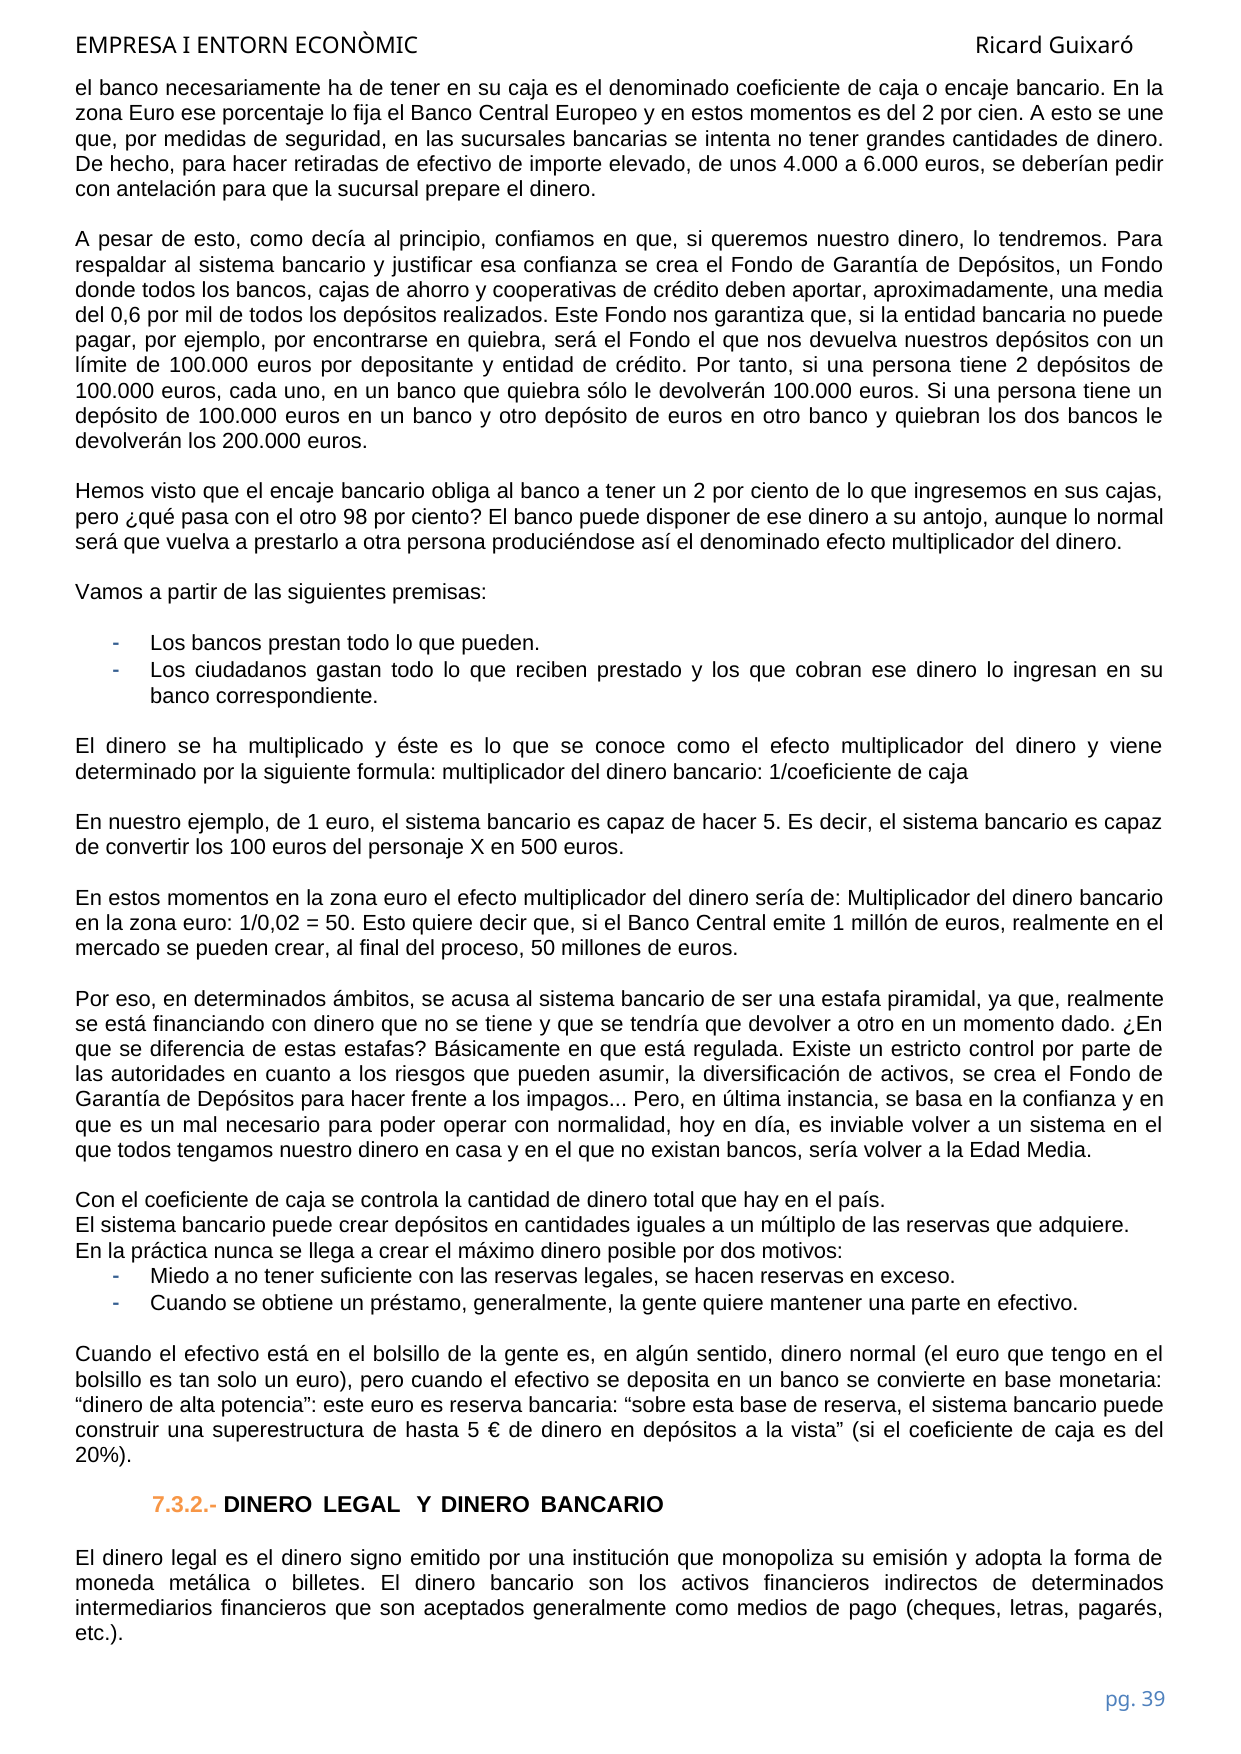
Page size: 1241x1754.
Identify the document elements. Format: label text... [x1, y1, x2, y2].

subtitle 7.3.2.- DINERO LEGAL Y DINERO BANCARIO [152, 1491, 1165, 1518]
text Cuando el efectivo está en el bolsillo de la gente es, en algún sentido, dinero normal (el euro que tengo en el bolsillo es tan solo un euro), pero cuando el efectivo se deposita en un banco se convierte en base monetaria: “dinero de alta potencia”: este euro es reserva bancaria: “sobre esta base de reserva, el sistema bancario puede construir una superestructura de hasta 5 € de dinero en depósitos a la vista” (si el coeficiente de caja es del 20%). [75, 1341, 1165, 1467]
text En nuestro ejemplo, de 1 euro, el sistema bancario es capaz de hacer 5. Es decir, el sistema bancario es capaz de convertir los 100 euros del personaje X en 500 euros. [75, 809, 1165, 859]
text En la práctica nunca se llega a crear el máximo dinero posible por dos motivos: [75, 1237, 1165, 1263]
list Cuando se obtiene un préstamo, generalmente, la gente quiere mantener una parte en efectivo. [112, 1289, 1165, 1316]
text Por eso, en determinados ámbitos, se acusa al sistema bancario de ser una estafa piramidal, ya que, realmente se está financiando con dinero que no se tiene y que se tendría que devolver a otro en un momento dado. ¿En que se diferencia de estas estafas? Básicamente en que está regulada. Existe un estricto control por parte de las autoridades en cuanto a los riesgos que pueden asumir, la diversificación de activos, se crea el Fondo de Garantía de Depósitos para hacer frente a los impagos... Pero, en última instancia, se basa en la confianza y en que es un mal necesario para poder operar con normalidad, hoy en día, es inviable volver a un sistema en el que todos tengamos nuestro dinero en casa y en el que no existan bancos, sería volver a la Edad Media. [75, 985, 1165, 1162]
text Vamos a partir de las siguientes premisas: [75, 579, 1165, 604]
text Hemos visto que el encaje bancario obliga al banco a tener un 2 por ciento de lo que ingresemos en sus cajas, pero ¿qué pasa con el otro 98 por ciento? El banco puede disponer de ese dinero a su antojo, aunque lo normal será que vuelva a prestarlo a otra persona produciéndose así el denominado efecto multiplicador del dinero. [75, 478, 1165, 554]
text El sistema bancario puede crear depósitos en cantidades iguales a un múltiplo de las reservas que adquiere. [75, 1212, 1165, 1237]
list Miedo a no tener suficiente con las reservas legales, se hacen reservas en exceso. [112, 1263, 1165, 1289]
text En estos momentos en la zona euro el efecto multiplicador del dinero sería de: Multiplicador del dinero bancario en la zona euro: 1/0,02 = 50. Esto quiere decir que, si el Banco Central emite 1 millón de euros, realmente en el mercado se pueden crear, al final del proceso, 50 millones de euros. [75, 884, 1165, 960]
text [75, 75, 1165, 201]
text Con el coeficiente de caja se controla la cantidad de dinero total que hay en el país. [75, 1187, 1165, 1212]
text A pesar de esto, como decía al principio, confiamos en que, si queremos nuestro dinero, lo tendremos. Para respaldar al sistema bancario y justificar esa confianza se crea el Fondo de Garantía de Depósitos, un Fondo donde todos los bancos, cajas de ahorro y cooperativas de crédito deben aportar, aproximadamente, una media del 0,6 por mil de todos los depósitos realizados. Este Fondo nos garantiza que, si la entidad bancaria no puede pagar, por ejemplo, por encontrarse en quiebra, será el Fondo el que nos devuelva nuestros depósitos con un límite de 100.000 euros por depositante y entidad de crédito. Por tanto, si una persona tiene 2 depósitos de 100.000 euros, cada uno, en un banco que quiebra sólo le devolverán 100.000 euros. Si una persona tiene un depósito de 100.000 euros en un banco y otro depósito de euros en otro banco y quiebran los dos bancos le devolverán los 200.000 euros. [75, 226, 1165, 453]
list Los bancos prestan todo lo que pueden. [112, 629, 1165, 656]
text El dinero legal es el dinero signo emitido por una institución que monopoliza su emisión y adopta la forma de moneda metálica o billetes. El dinero bancario son los activos financieros indirectos de determinados intermediarios financieros que son aceptados generalmente como medios de pago (cheques, letras, pagarés, etc.). [75, 1545, 1165, 1646]
list Los ciudadanos gastan todo lo que reciben prestado y los que cobran ese dinero lo ingresan en su banco correspondiente. [112, 656, 1165, 708]
text El dinero se ha multiplicado y éste es lo que se conoce como el efecto multiplicador del dinero y viene determinado por la siguiente formula: multiplicador del dinero bancario: 1/coeficiente de caja [75, 733, 1165, 784]
